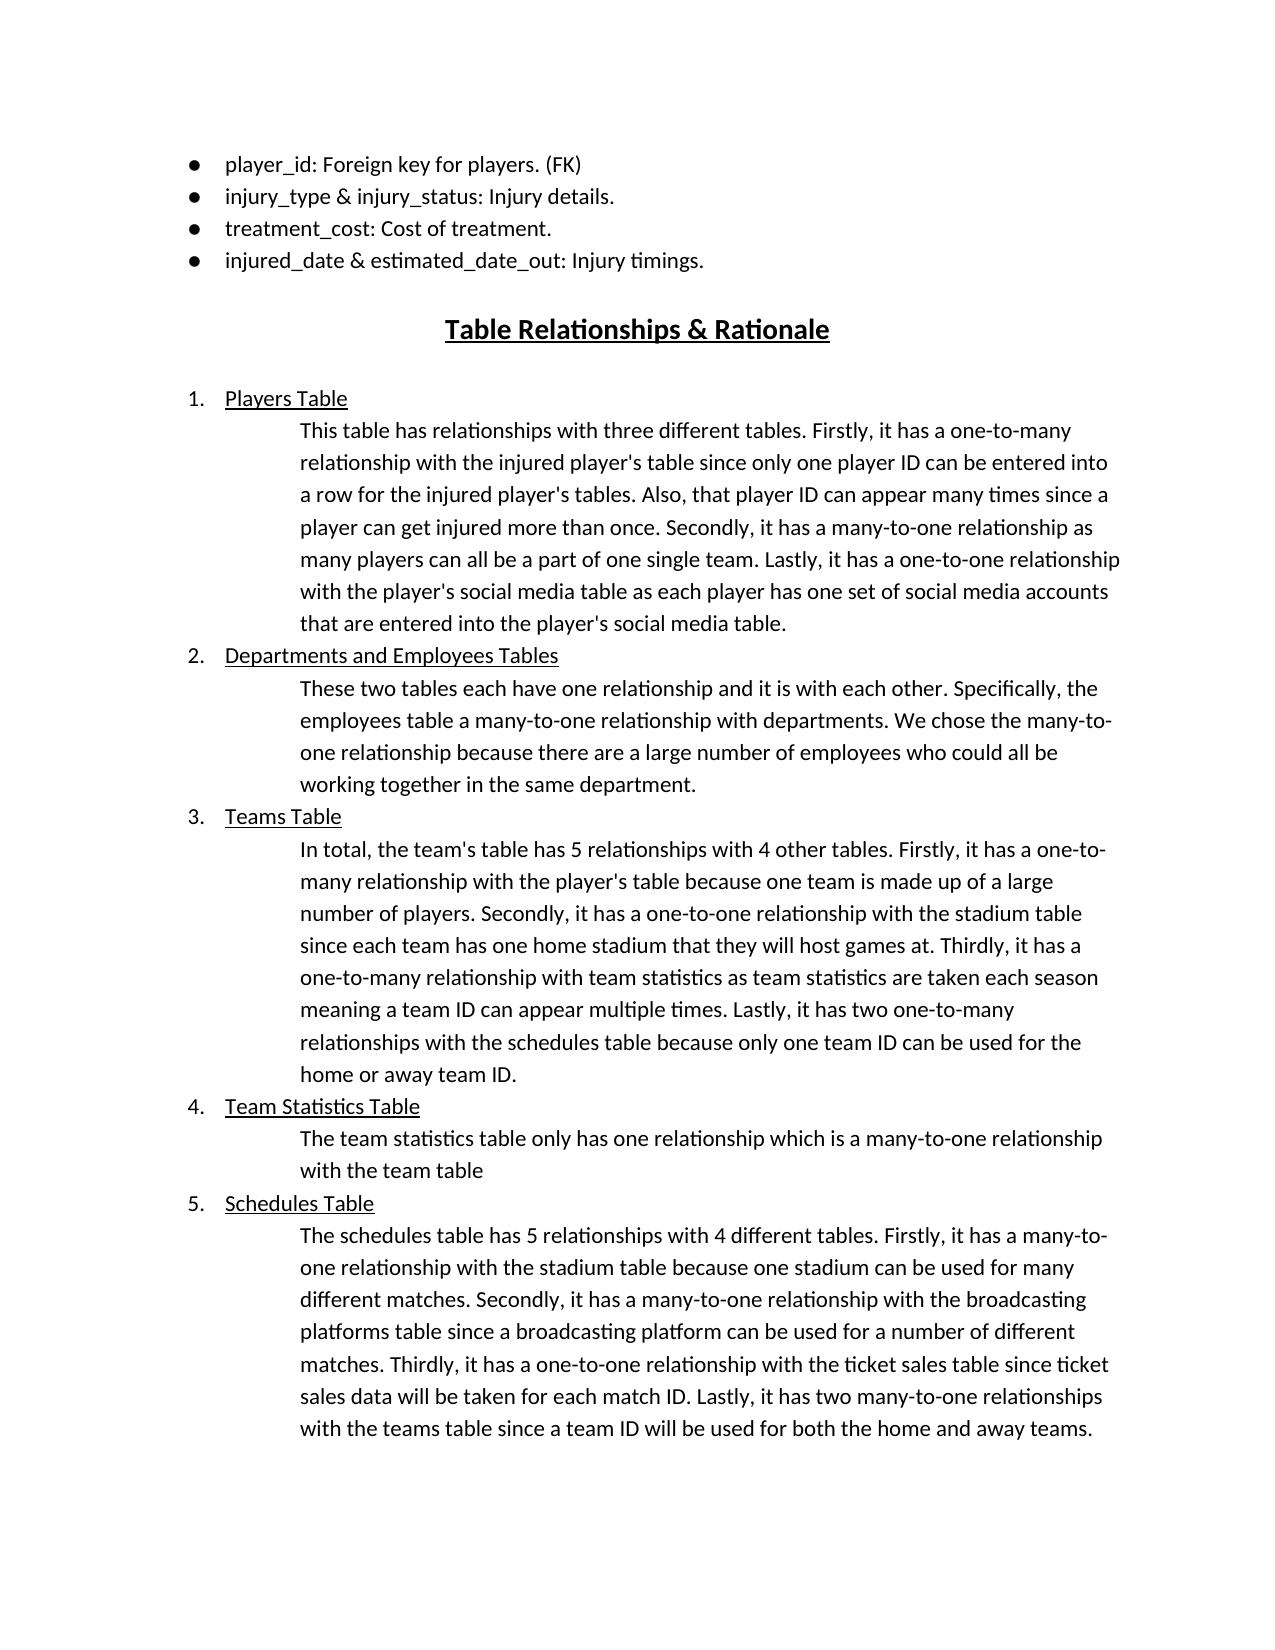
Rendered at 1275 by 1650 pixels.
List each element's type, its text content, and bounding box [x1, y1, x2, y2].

list Team Statistics Table [187, 1092, 1125, 1120]
text Table Relationships & Rationale [150, 311, 1125, 347]
text In total, the team's table has 5 relationships with 4 other tables. Firstly, it has a one-to-many relationship with the player's table because one team is made up of a large number of players. Secondly, it has a one-to-one relationship with the stadium table since each team has one home stadium that they will host games at. Thirdly, it has a one-to-many relationship with team statistics as team statistics are taken each season meaning a team ID can appear multiple times. Lastly, it has two one-to-many relationships with the schedules table because only one team ID can be used for the home or away team ID. [300, 835, 1125, 1088]
list treatment_cost: Cost of treatment. [187, 214, 1125, 242]
list Departments and Employees Tables [187, 642, 1125, 669]
list Players Table [187, 384, 1125, 412]
list player_id: Foreign key for players. (FK) [187, 150, 1125, 178]
text The team statistics table only has one relationship which is a many-to-one relationship with the team table [300, 1124, 1125, 1184]
list injured_date & estimated_date_out: Injury timings. [187, 247, 1125, 274]
list Schedules Table [187, 1189, 1125, 1217]
list injury_type & injury_status: Injury details. [187, 182, 1125, 210]
text These two tables each have one relationship and it is with each other. Specifically, the employees table a many-to-one relationship with departments. We chose the many-to-one relationship because there are a large number of employees who could all be working together in the same department. [300, 674, 1125, 798]
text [300, 1221, 1125, 1442]
text This table has relationships with three different tables. Firstly, it has a one-to-many relationship with the injured player's table since only one player ID can be entered into a row for the injured player's tables. Also, that player ID can appear many times since a player can get injured more than once. Secondly, it has a many-to-one relationship as many players can all be a part of one single team. Lastly, it has a one-to-one relationship with the player's social media table as each player has one set of social media accounts that are entered into the player's social media table. [300, 416, 1125, 637]
list Teams Table [187, 802, 1125, 831]
